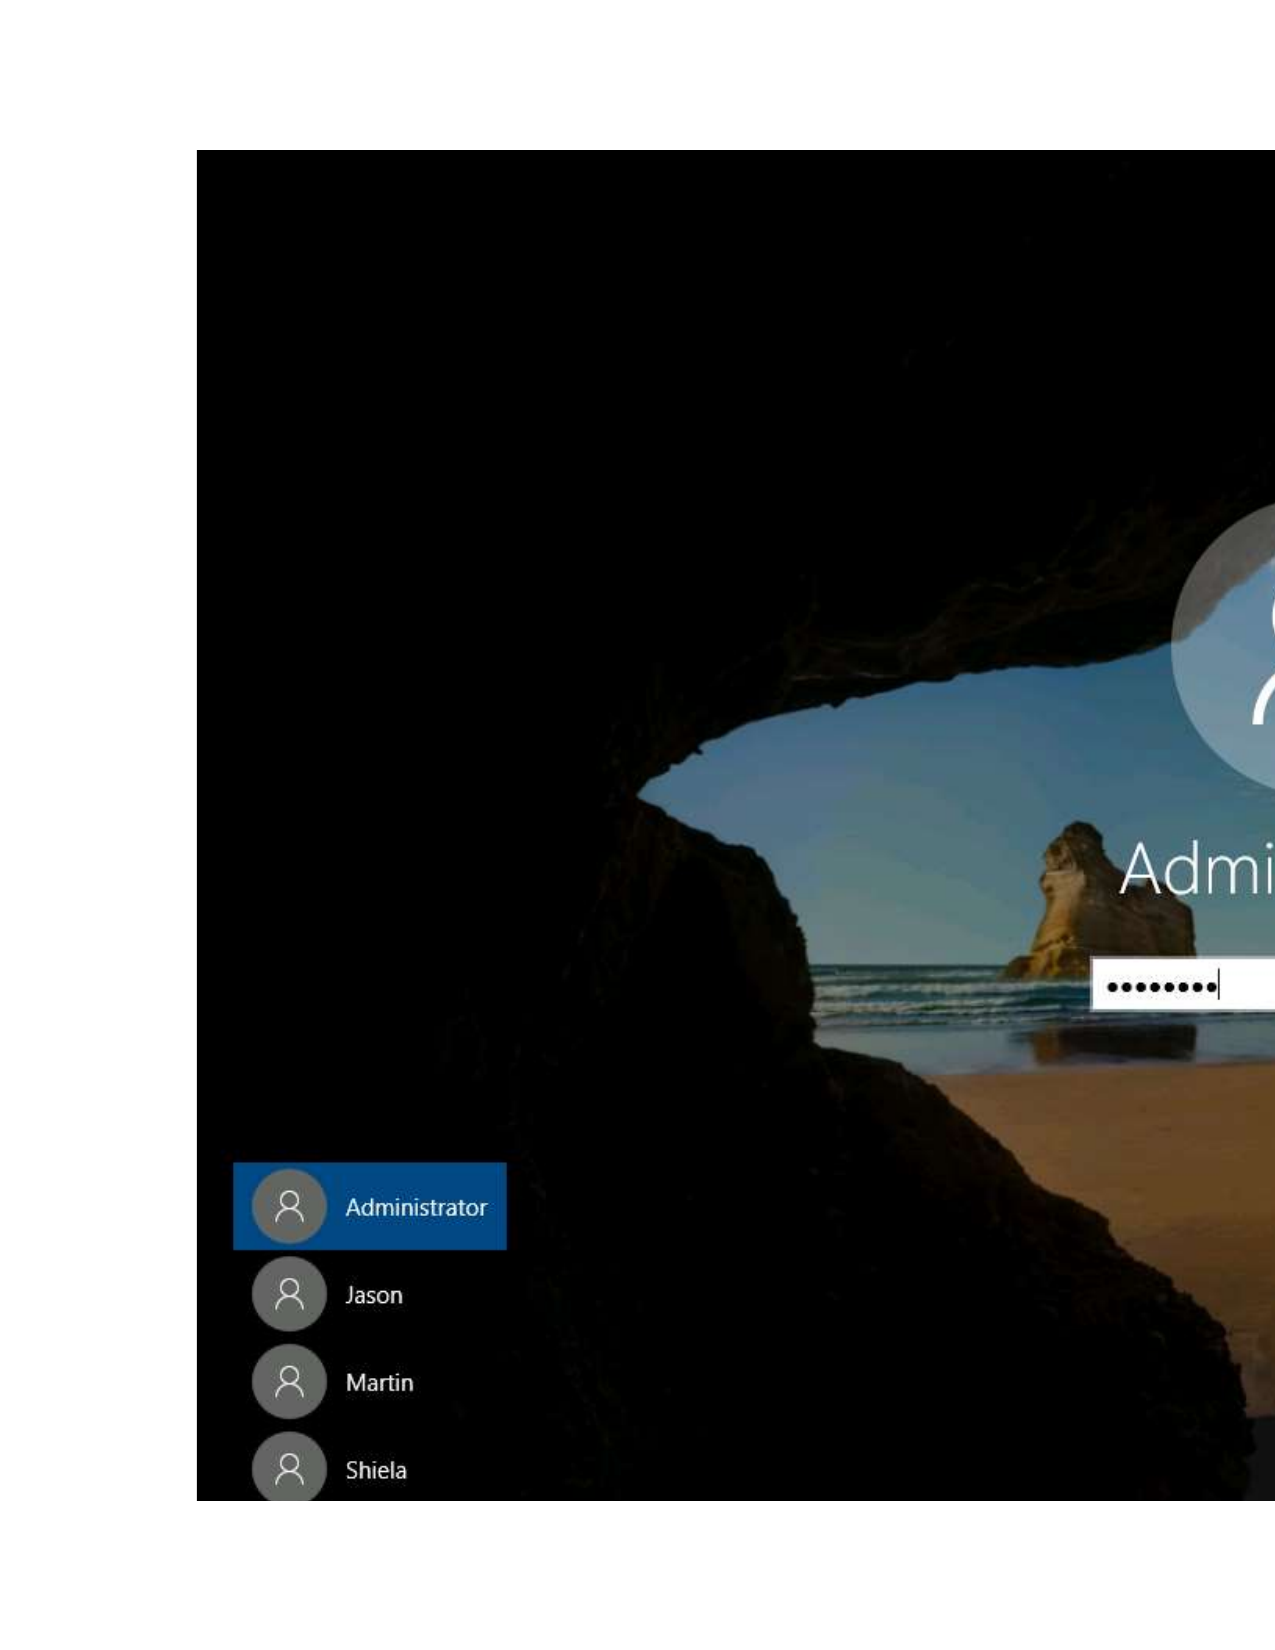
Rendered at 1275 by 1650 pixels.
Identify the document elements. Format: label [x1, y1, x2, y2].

picture [196, 150, 1275, 1501]
